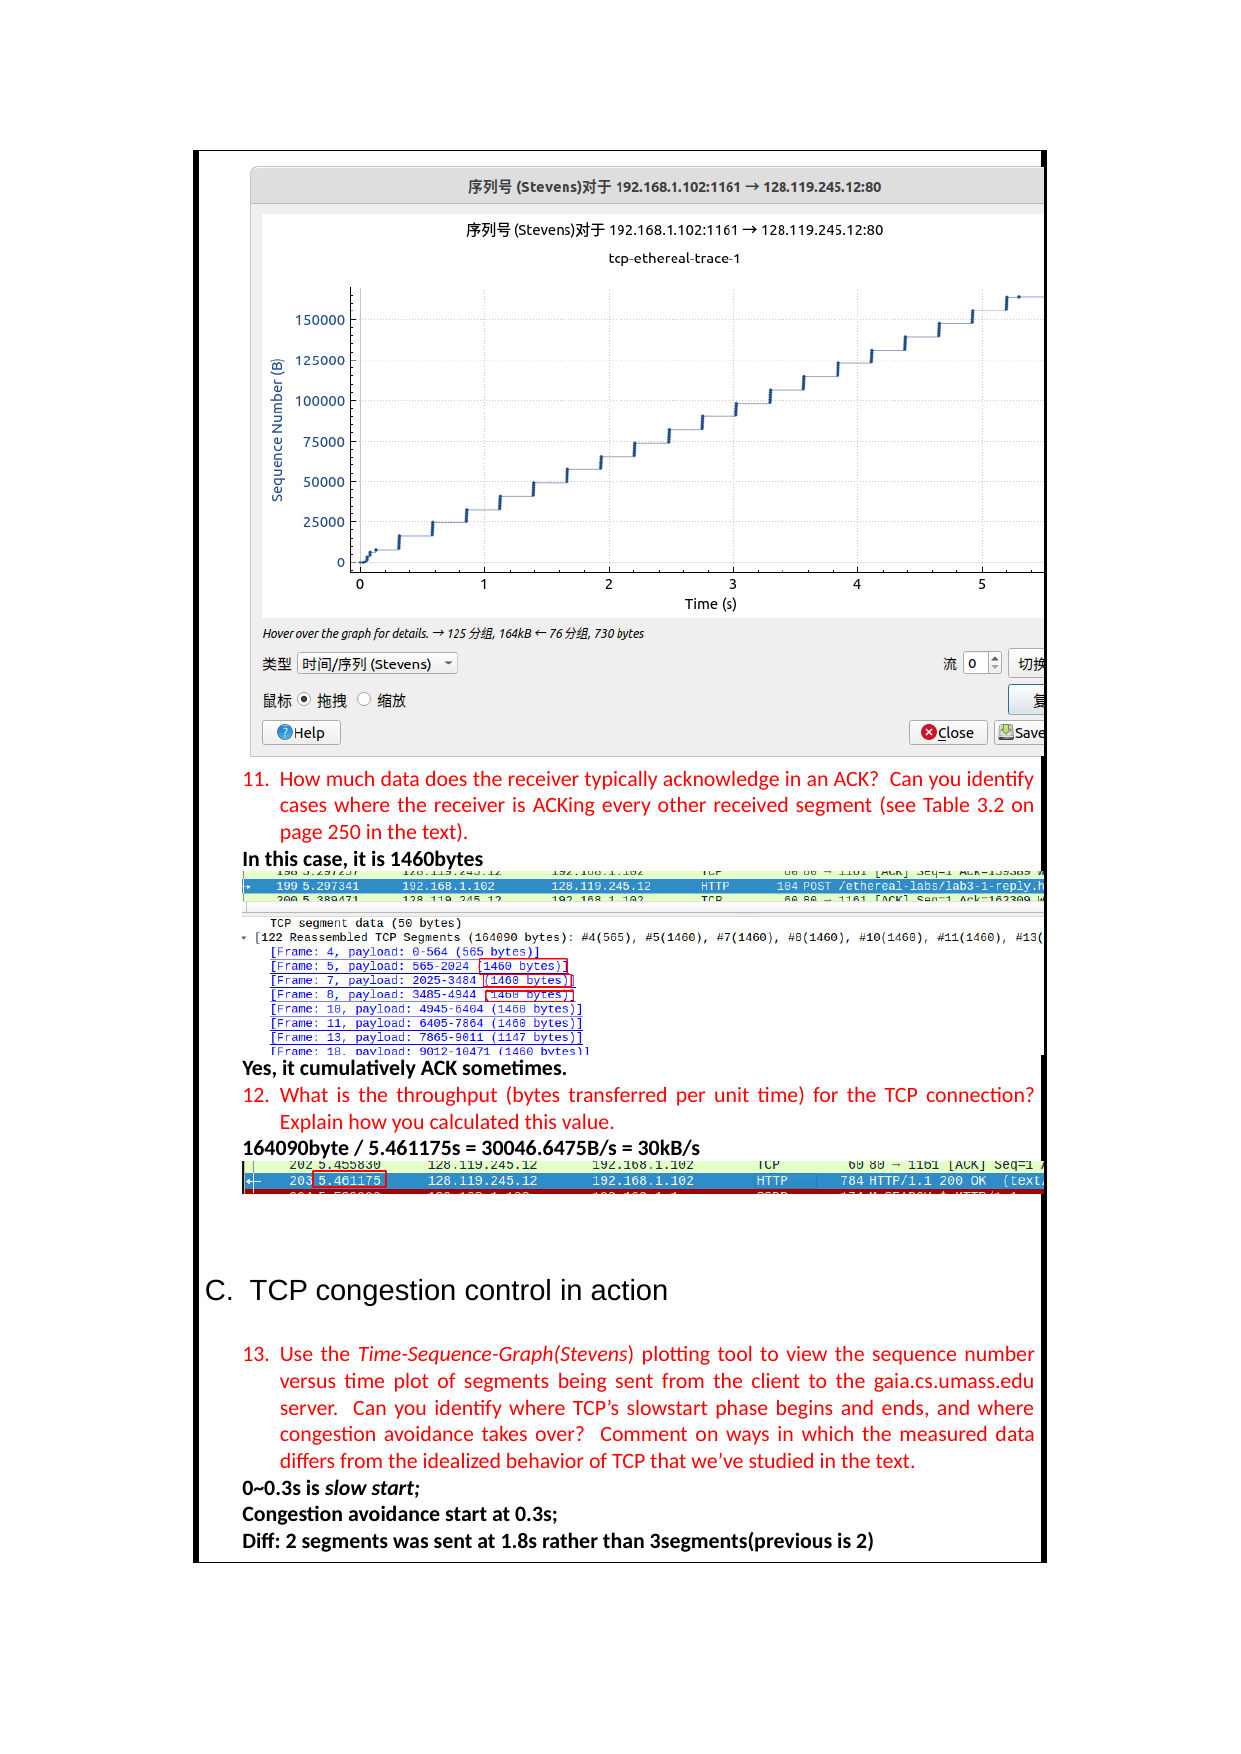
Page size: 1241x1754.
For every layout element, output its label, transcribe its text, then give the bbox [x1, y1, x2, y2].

picture [242, 1161, 1044, 1194]
picture [242, 871, 1044, 1055]
picture [242, 159, 1044, 765]
